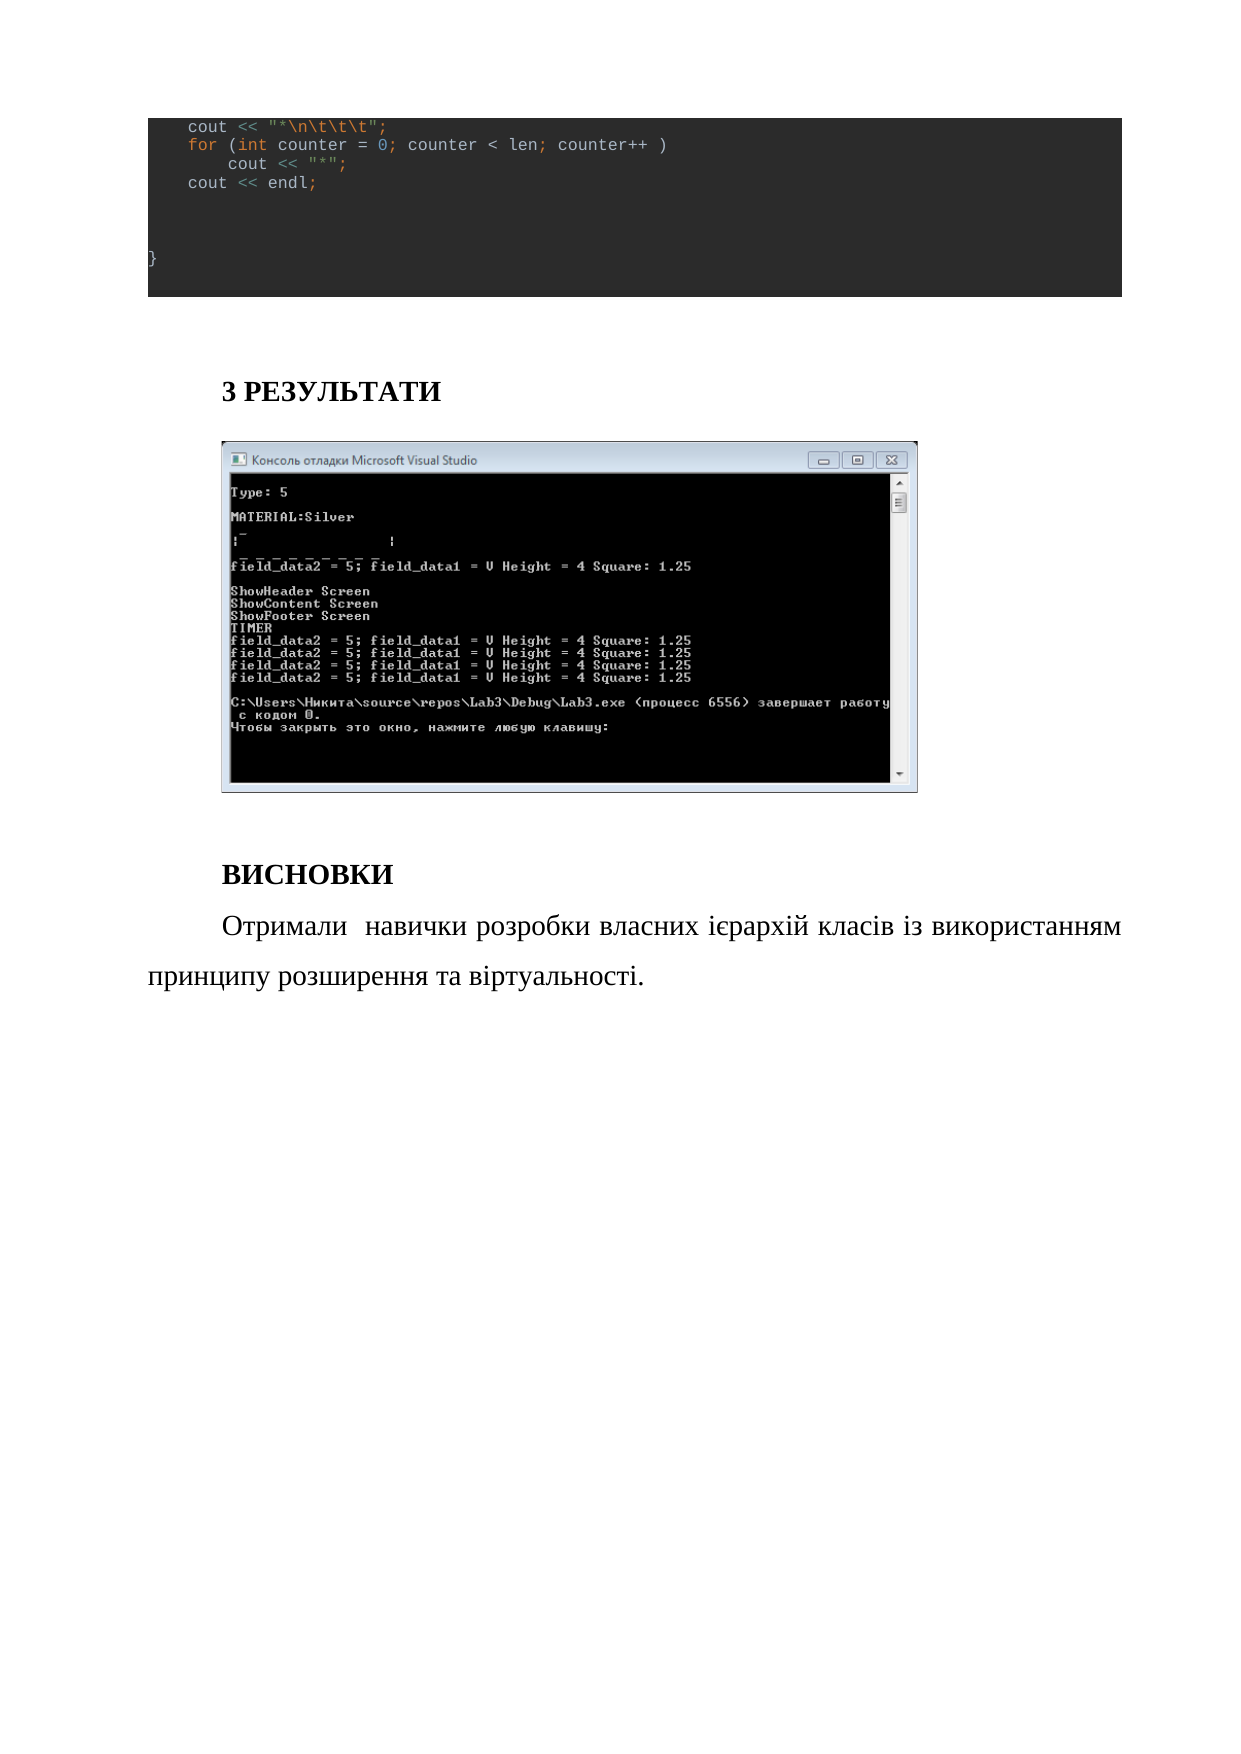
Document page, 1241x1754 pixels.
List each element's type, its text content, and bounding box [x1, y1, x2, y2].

text Отримали навички розробки власних ієрархій класів із використанням принципу розширення та віртуальності. [148, 908, 1122, 991]
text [148, 118, 1122, 297]
text 3 РЕЗУЛЬТАТИ [148, 374, 1122, 408]
text ВИСНОВКИ [148, 857, 1122, 891]
